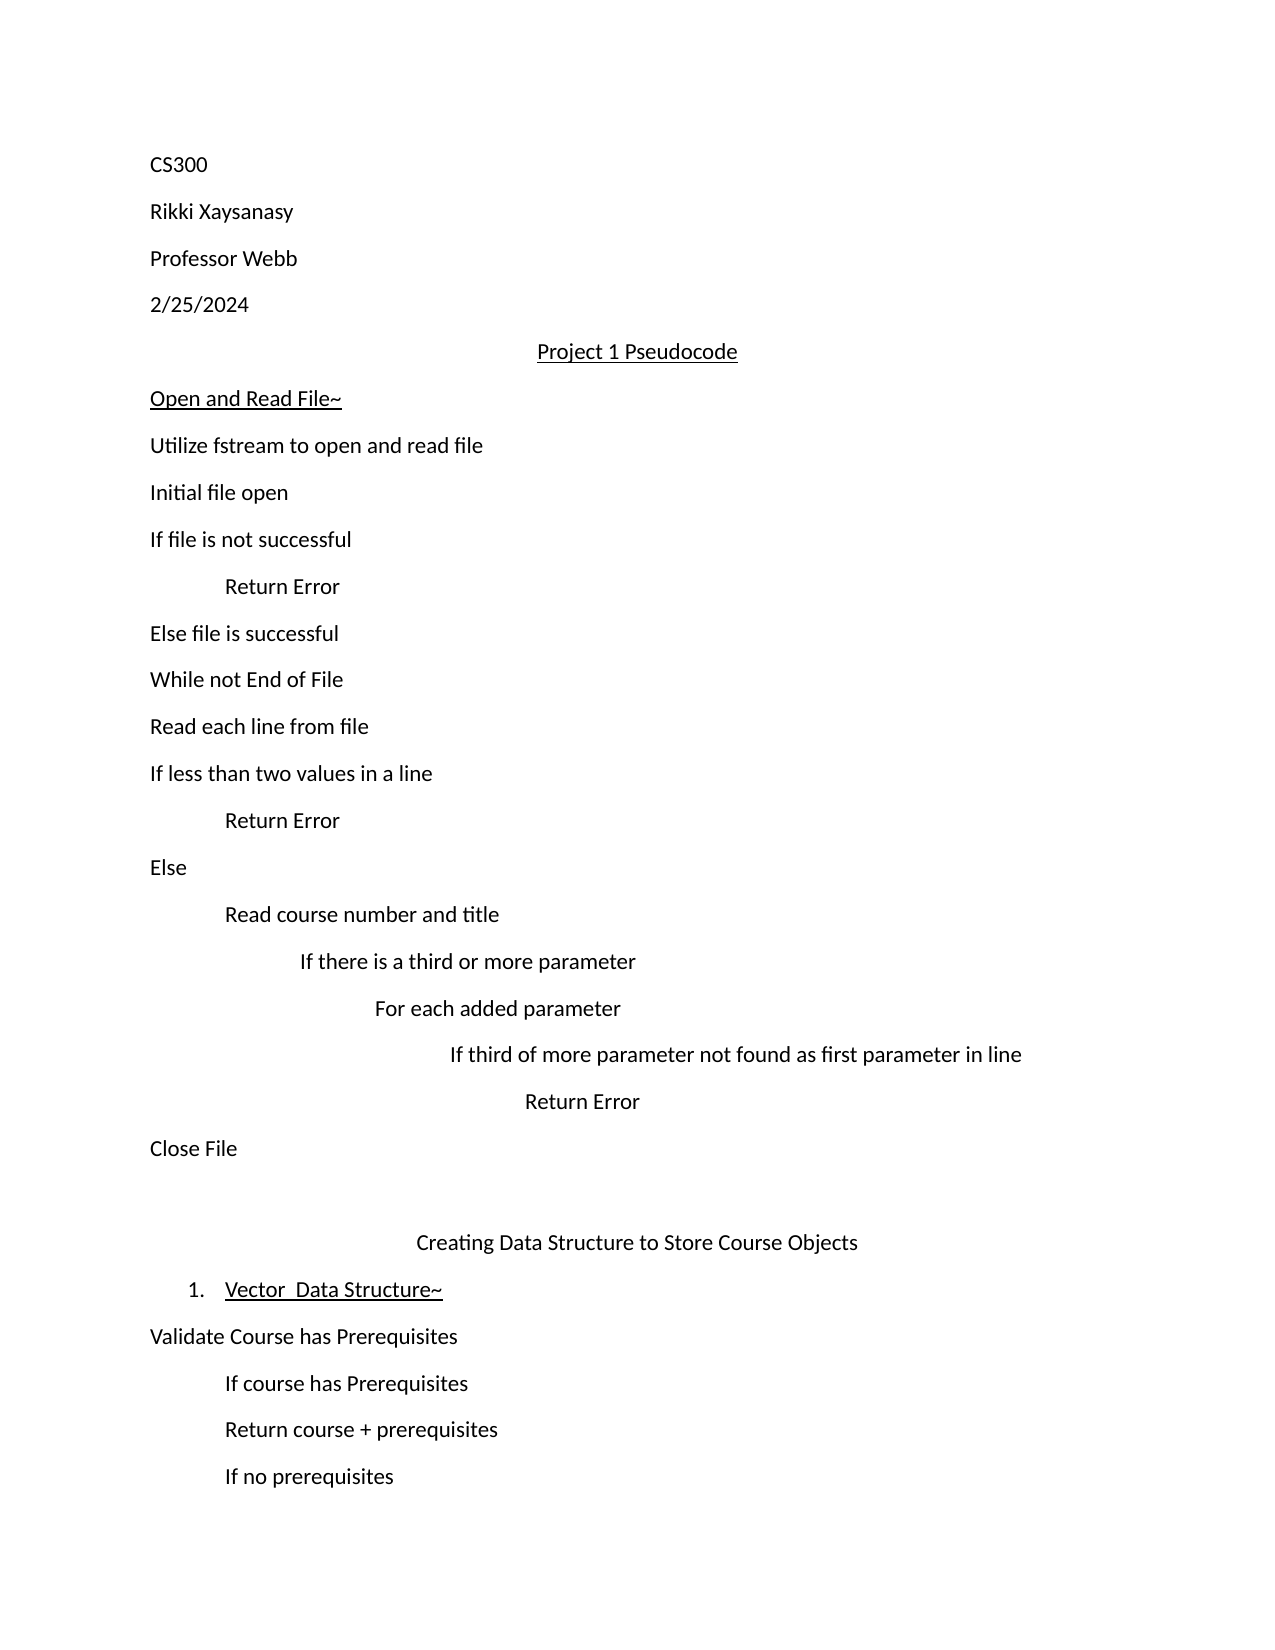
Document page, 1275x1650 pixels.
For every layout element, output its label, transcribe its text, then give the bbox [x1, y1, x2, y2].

text While not End of File [150, 666, 1125, 694]
text Professor Webb [150, 244, 1125, 272]
text Initial file open [150, 478, 1125, 506]
text Else file is successful [150, 619, 1125, 647]
text 2/25/2024 [150, 291, 1125, 319]
text Return course + prerequisites [150, 1416, 1125, 1444]
list Vector Data Structure~ [187, 1275, 1125, 1303]
text If third of more parameter not found as first parameter in line [150, 1041, 1125, 1069]
text Validate Course has Prerequisites [150, 1322, 1125, 1350]
text Read each line from file [150, 712, 1125, 741]
text If no prerequisites [150, 1462, 1125, 1491]
text Open and Read File~ [150, 384, 1125, 412]
text CS300 [150, 150, 1125, 178]
text For each added parameter [150, 994, 1125, 1022]
text If there is a third or more parameter [225, 947, 1125, 975]
text Project 1 Pseudocode [150, 337, 1125, 366]
text Read course number and title [150, 900, 1125, 928]
text Close File [150, 1134, 1125, 1162]
text Rikki Xaysanasy [150, 197, 1125, 225]
text Else [150, 853, 1125, 881]
text Utilize fstream to open and read file [150, 431, 1125, 459]
text If course has Prerequisites [150, 1369, 1125, 1397]
text Creating Data Structure to Store Course Objects [150, 1228, 1125, 1256]
text If file is not successful [150, 525, 1125, 553]
text Return Error [150, 806, 1125, 834]
text Return Error [150, 1087, 1125, 1116]
text If less than two values in a line [150, 759, 1125, 787]
text Return Error [150, 572, 1125, 600]
